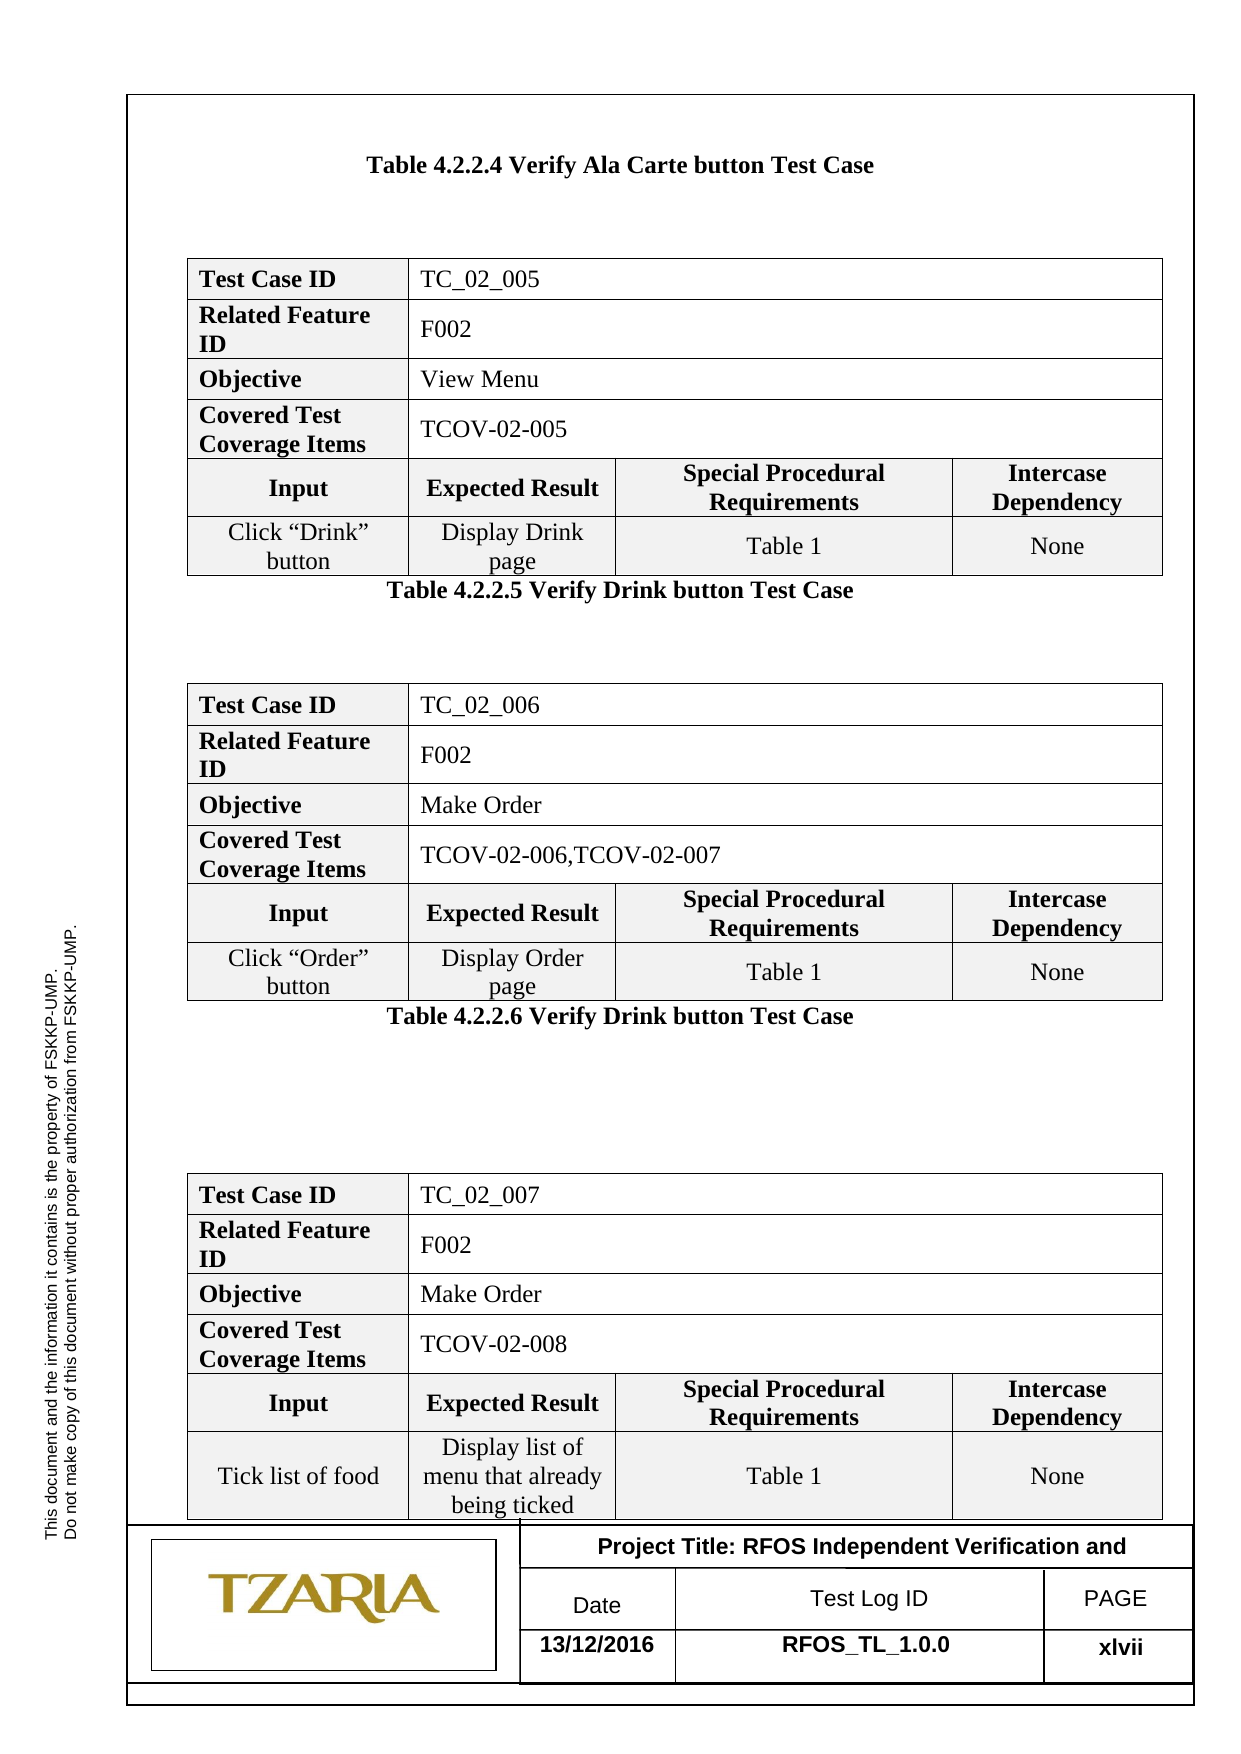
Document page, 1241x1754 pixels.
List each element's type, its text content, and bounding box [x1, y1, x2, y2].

table_cell Objective [188, 359, 408, 399]
table_cell Expected Result [409, 1374, 615, 1431]
table_cell Expected Result [409, 884, 615, 942]
table_cell Input [188, 1374, 408, 1431]
table_cell Expected Result [409, 459, 615, 516]
table_cell Special Procedural Requirements [616, 459, 952, 516]
table_header Test Case ID [188, 1174, 408, 1214]
table_cell Covered Test Coverage Items [188, 826, 408, 883]
table_cell Display Order page [409, 943, 615, 1000]
table_cell Intercase Dependency [953, 1374, 1162, 1431]
table_cell Display Drink page [409, 517, 615, 574]
table_cell Click “Order” button [188, 943, 408, 1000]
table_cell Table 1 [616, 943, 952, 1000]
table_cell View Menu [409, 359, 1162, 399]
table_cell Input [188, 884, 408, 942]
table_cell Click “Drink” button [188, 517, 408, 574]
table_cell Make Order [409, 784, 1162, 824]
table_cell TCOV-02-005 [409, 400, 1162, 457]
text Table 4.2.2.6 Verify Drink button Test Case [187, 1001, 1053, 1030]
table_cell F002 [409, 300, 1162, 358]
table_header TC_02_006 [409, 684, 1162, 725]
table_cell None [953, 517, 1162, 574]
table_cell TCOV-02-008 [409, 1315, 1162, 1373]
table_cell F002 [409, 1215, 1162, 1273]
text Table 4.2.2.4 Verify Ala Carte button Test Case [187, 150, 1053, 179]
table_header TC_02_005 [409, 259, 1162, 299]
table_cell Intercase Dependency [953, 884, 1162, 942]
table_cell Special Procedural Requirements [616, 1374, 952, 1431]
text Table 4.2.2.5 Verify Drink button Test Case [187, 576, 1053, 604]
table_cell Table 1 [616, 517, 952, 574]
table_header Test Case ID [188, 259, 408, 299]
table_cell TCOV-02-006,TCOV-02-007 [409, 826, 1162, 883]
picture [207, 1547, 440, 1651]
table_cell F002 [409, 726, 1162, 783]
table_cell None [953, 1432, 1162, 1518]
table_header TC_02_007 [409, 1174, 1162, 1214]
table_cell Special Procedural Requirements [616, 884, 952, 942]
table_cell Objective [188, 784, 408, 824]
table_cell Make Order [409, 1274, 1162, 1314]
table_cell Intercase Dependency [953, 459, 1162, 516]
table_cell Covered Test Coverage Items [188, 400, 408, 457]
table_cell Covered Test Coverage Items [188, 1315, 408, 1373]
table_header Test Case ID [188, 684, 408, 725]
table_cell Related Feature ID [188, 300, 408, 358]
table_cell Related Feature ID [188, 1215, 408, 1273]
table_cell Objective [188, 1274, 408, 1314]
table_cell Display list of menu that already being ticked [409, 1432, 615, 1518]
table_cell None [953, 943, 1162, 1000]
table_cell Tick list of food [188, 1432, 408, 1518]
table_cell Table 1 [616, 1432, 952, 1518]
table_cell Related Feature ID [188, 726, 408, 783]
table_cell Input [188, 459, 408, 516]
